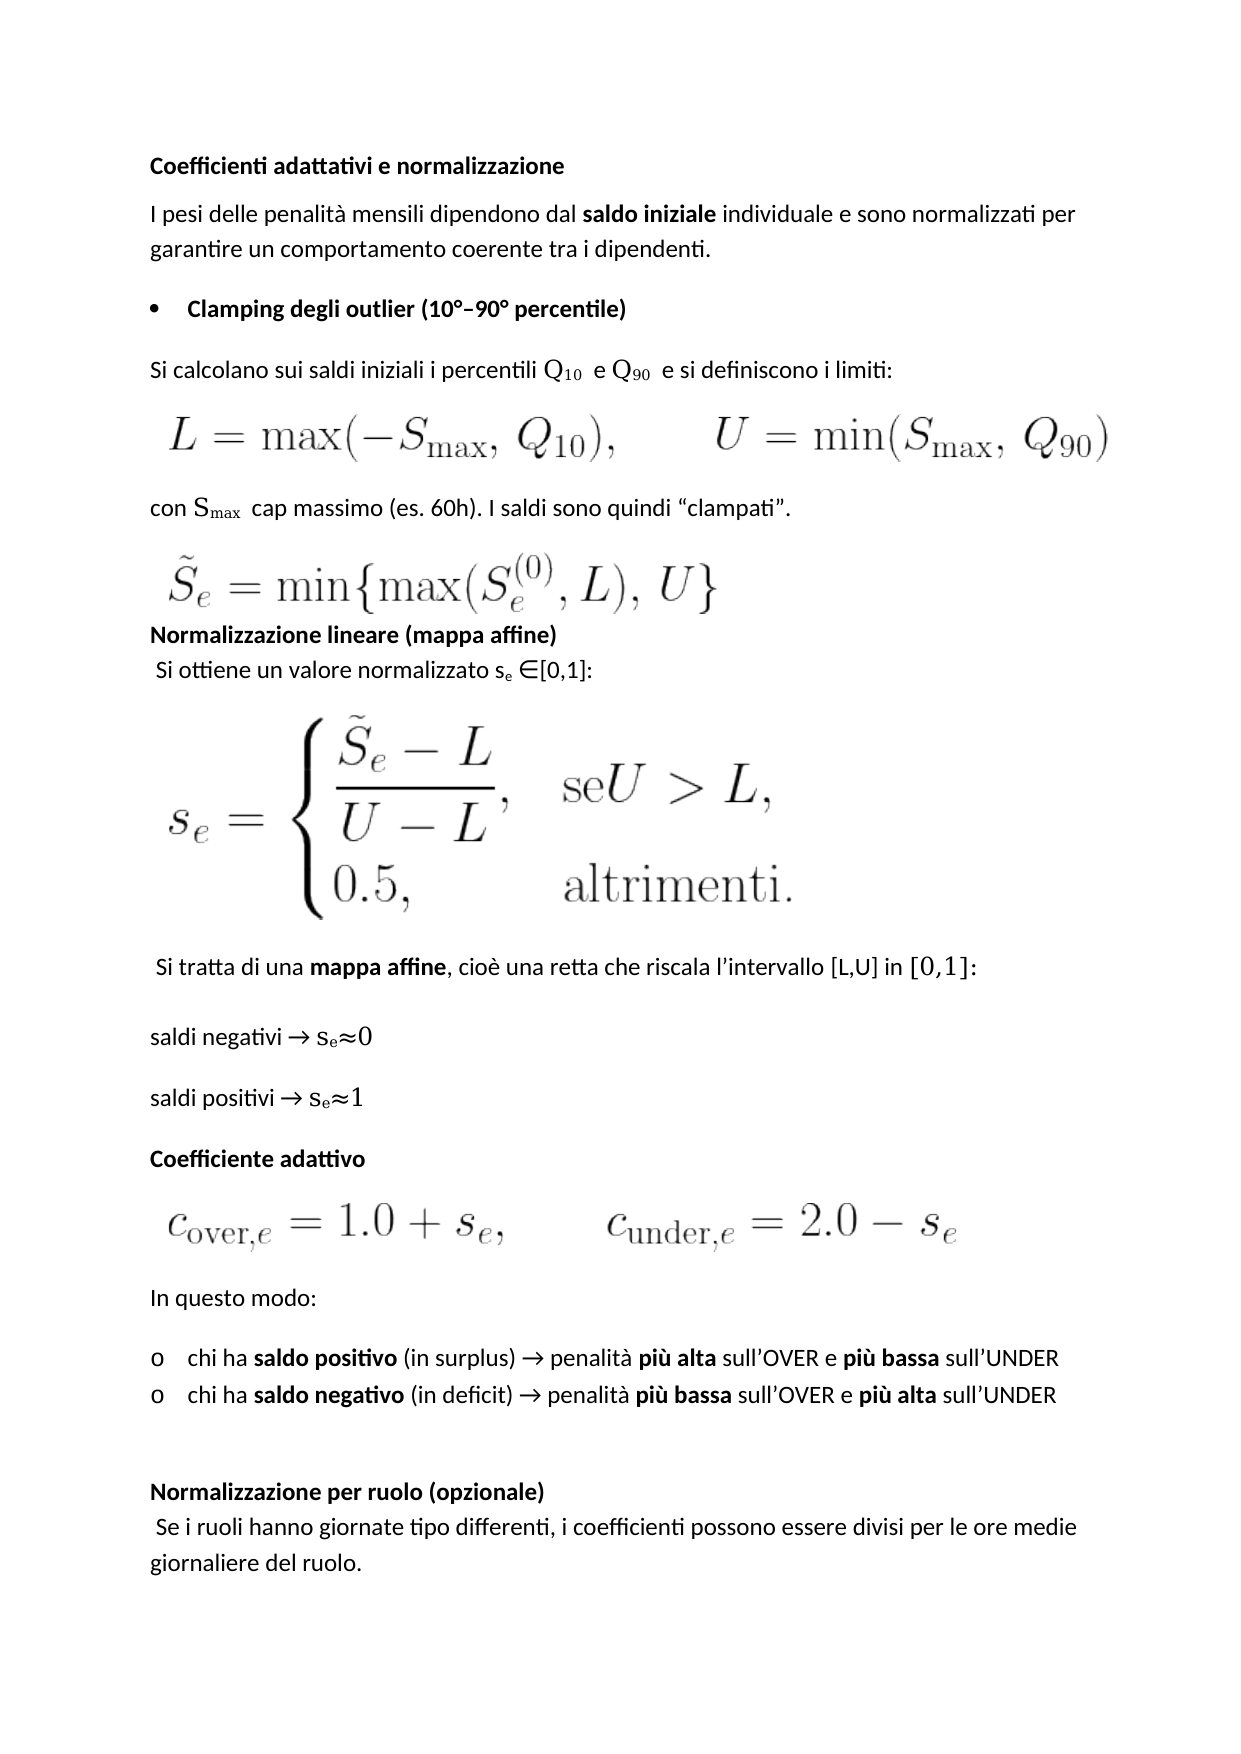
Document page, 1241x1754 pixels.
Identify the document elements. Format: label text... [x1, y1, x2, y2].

text I pesi delle penalità mensili dipendono dal saldo iniziale individuale e sono normalizzati per garantire un comportamento coerente tra i dipendenti. [150, 198, 1090, 264]
list Clamping degli outlier (10°–90° percentile) [150, 293, 1090, 324]
text Coefficiente adattivo [150, 1143, 1090, 1173]
text Si calcolano sui saldi iniziali i percentili Q10 e Q90 e si definiscono i limiti: [150, 354, 1090, 385]
text saldi negativi → se≈0 [150, 1021, 1090, 1052]
text saldi positivi → se≈1 [150, 1082, 1090, 1113]
text con Smax⁡ cap massimo (es. 60h). I saldi sono quindi “clampati”. [150, 492, 1090, 523]
list chi ha saldo negativo (in deficit) → penalità più bassa sull’OVER e più alta sull’UNDER [150, 1379, 1090, 1411]
subtitle Coefficienti adattativi e normalizzazione [150, 150, 1090, 181]
text Normalizzazione lineare (mappa affine) Si ottiene un valore normalizzato se ∈[0,1]: [150, 619, 1090, 685]
list chi ha saldo positivo (in surplus) → penalità più alta sull’OVER e più bassa sull’UNDER [150, 1342, 1090, 1374]
text In questo modo: [150, 1282, 1090, 1312]
text Si tratta di una mappa affine, cioè una retta che riscala l’intervallo [L,U] in [0,1]: [150, 950, 1090, 981]
text Normalizzazione per ruolo (opzionale) Se i ruoli hanno giornate tipo differenti, i coefficienti possono essere divisi per le ore medie giornaliere del ruolo. [150, 1476, 1090, 1577]
